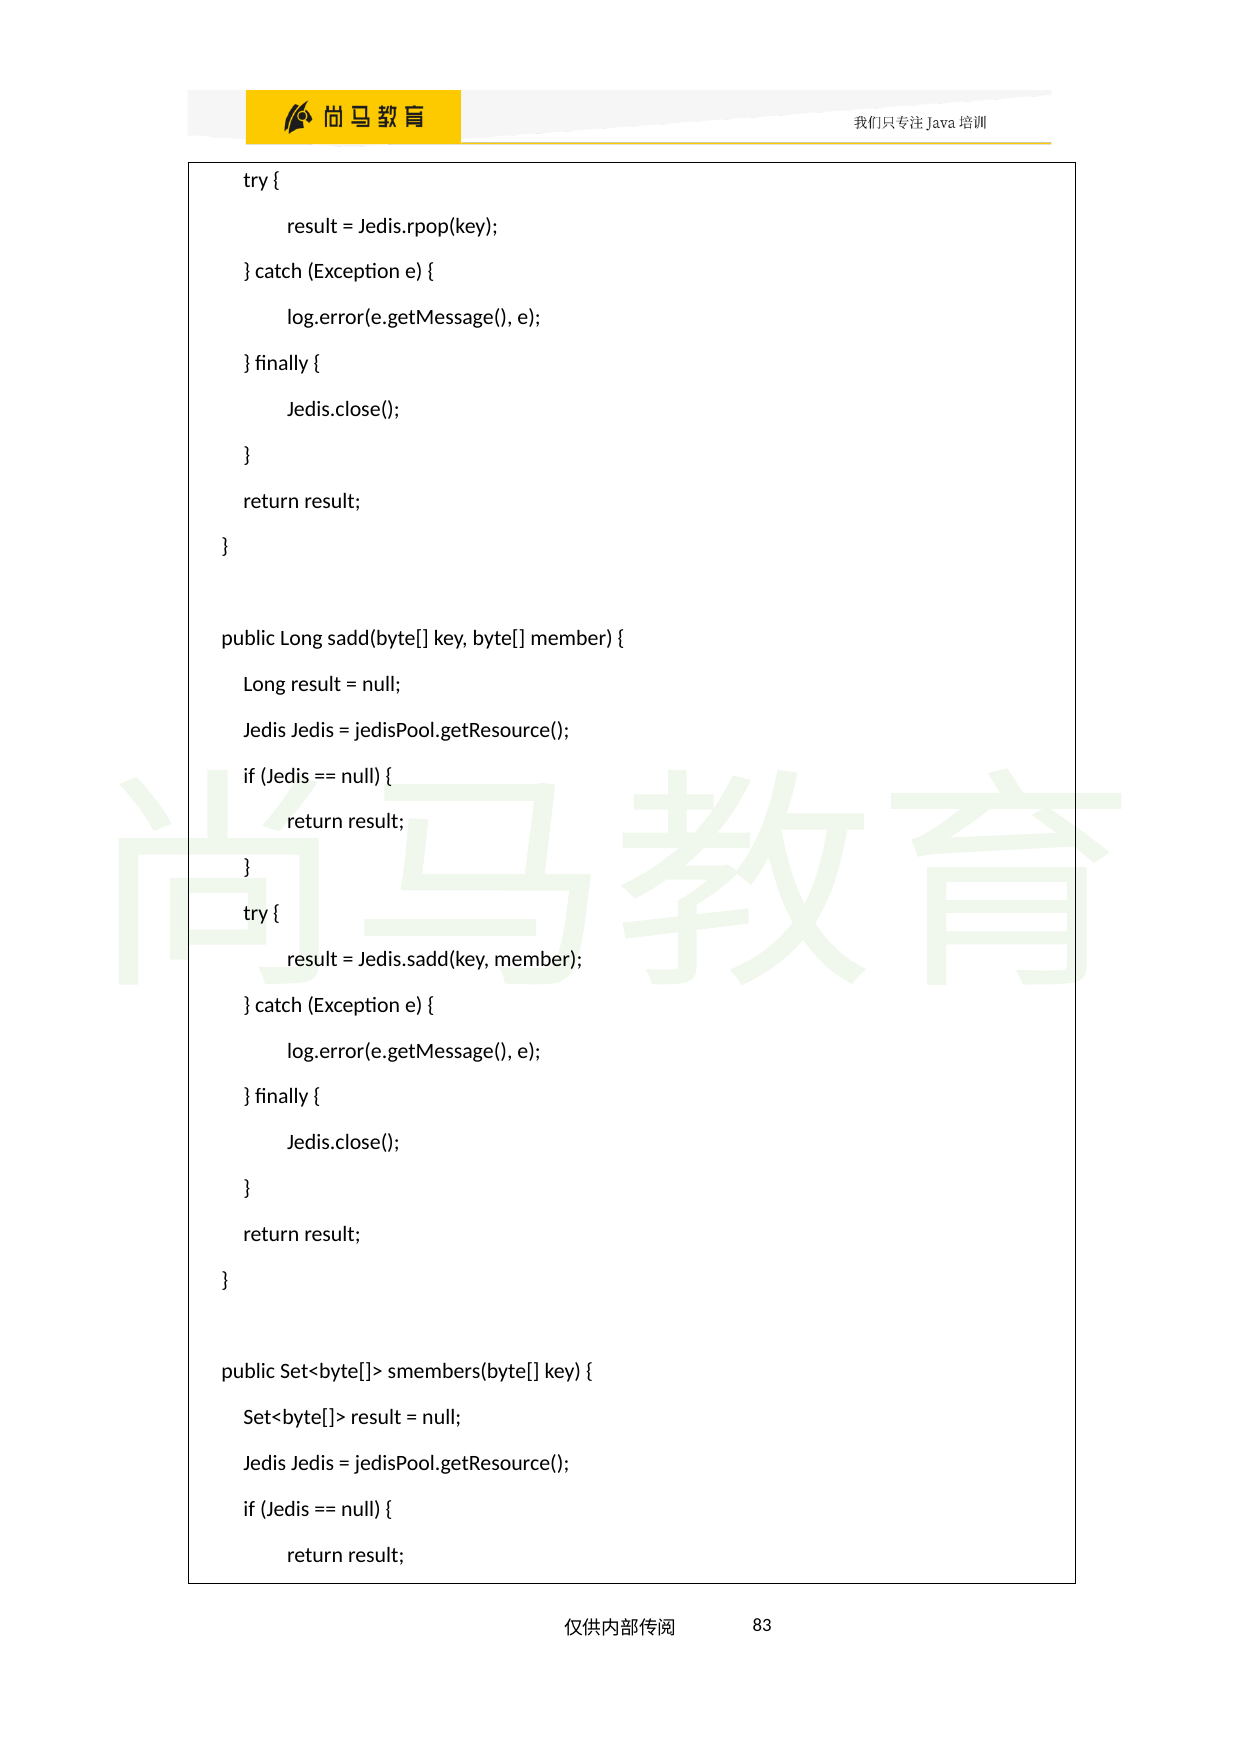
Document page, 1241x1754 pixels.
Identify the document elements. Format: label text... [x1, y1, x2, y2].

picture [187, 90, 1052, 147]
